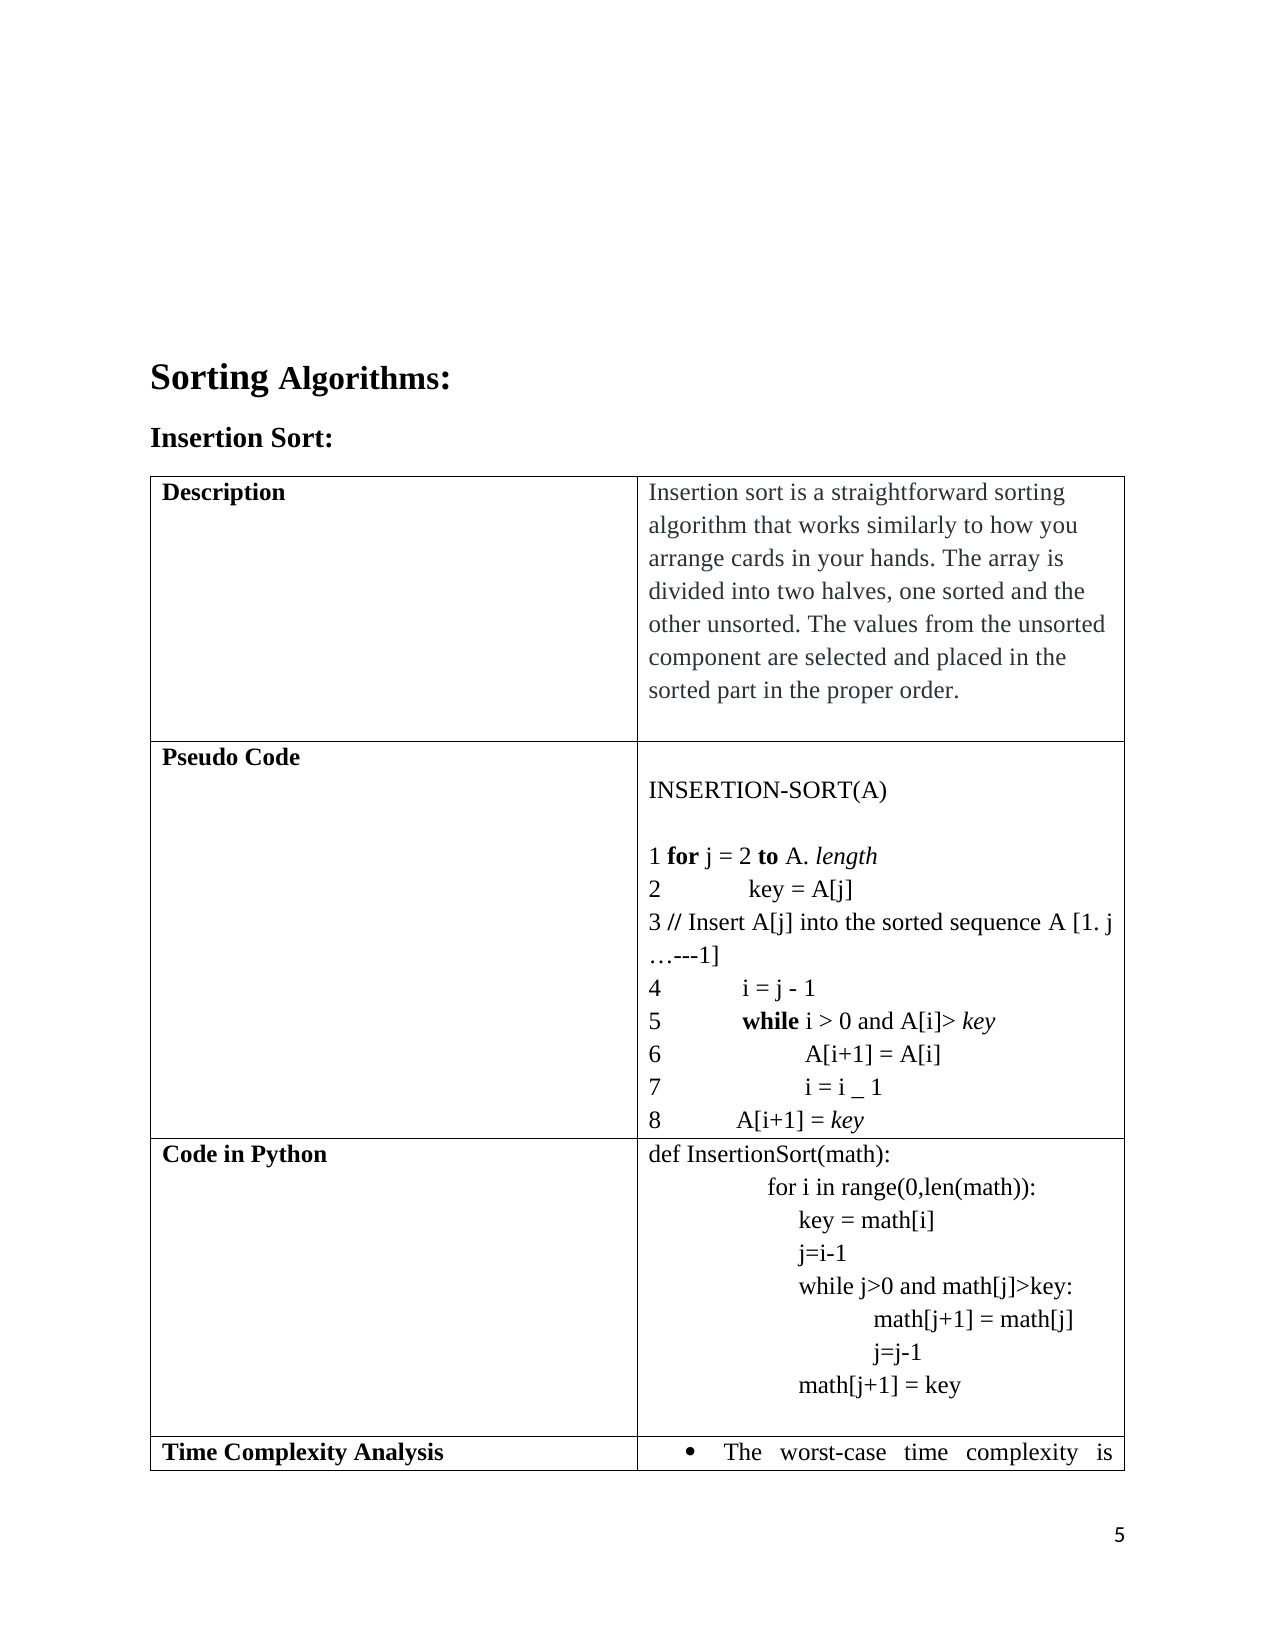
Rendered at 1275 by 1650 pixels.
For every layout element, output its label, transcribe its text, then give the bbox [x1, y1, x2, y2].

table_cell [151, 1437, 637, 1469]
table_cell def InsertionSort(math): for i in range(0,len(math)): key = math[i] j=i-1 while j>0 and math[j]>key: math[j+1] = math[j] j=j-1 math[j+1] = key [638, 1139, 1124, 1436]
table_cell Code in Python [151, 1139, 637, 1436]
text Insertion Sort: [150, 420, 1125, 454]
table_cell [638, 1437, 1124, 1469]
table_cell INSERTION-SORT(A) 1 for j = 2 to A. length 2 key = A[j] 3 // Insert A[j] into the sorted sequence A [1. j …---1] 4 i = j - 1 5 while i > 0 and A[i]> key 6 A[i+1] = A[i] 7 i = i _ 1 8 A[i+1] = key [638, 742, 1124, 1138]
table_header Insertion sort is a straightforward sorting algorithm that works similarly to how you arrange cards in your hands. The array is divided into two halves, one sorted and the other unsorted. The values from the unsorted component are selected and placed in the sorted part in the proper order. [638, 477, 1124, 741]
table_header Description [151, 477, 637, 741]
text Sorting Algorithms: [150, 354, 1125, 397]
table_cell Pseudo Code [151, 742, 637, 1138]
